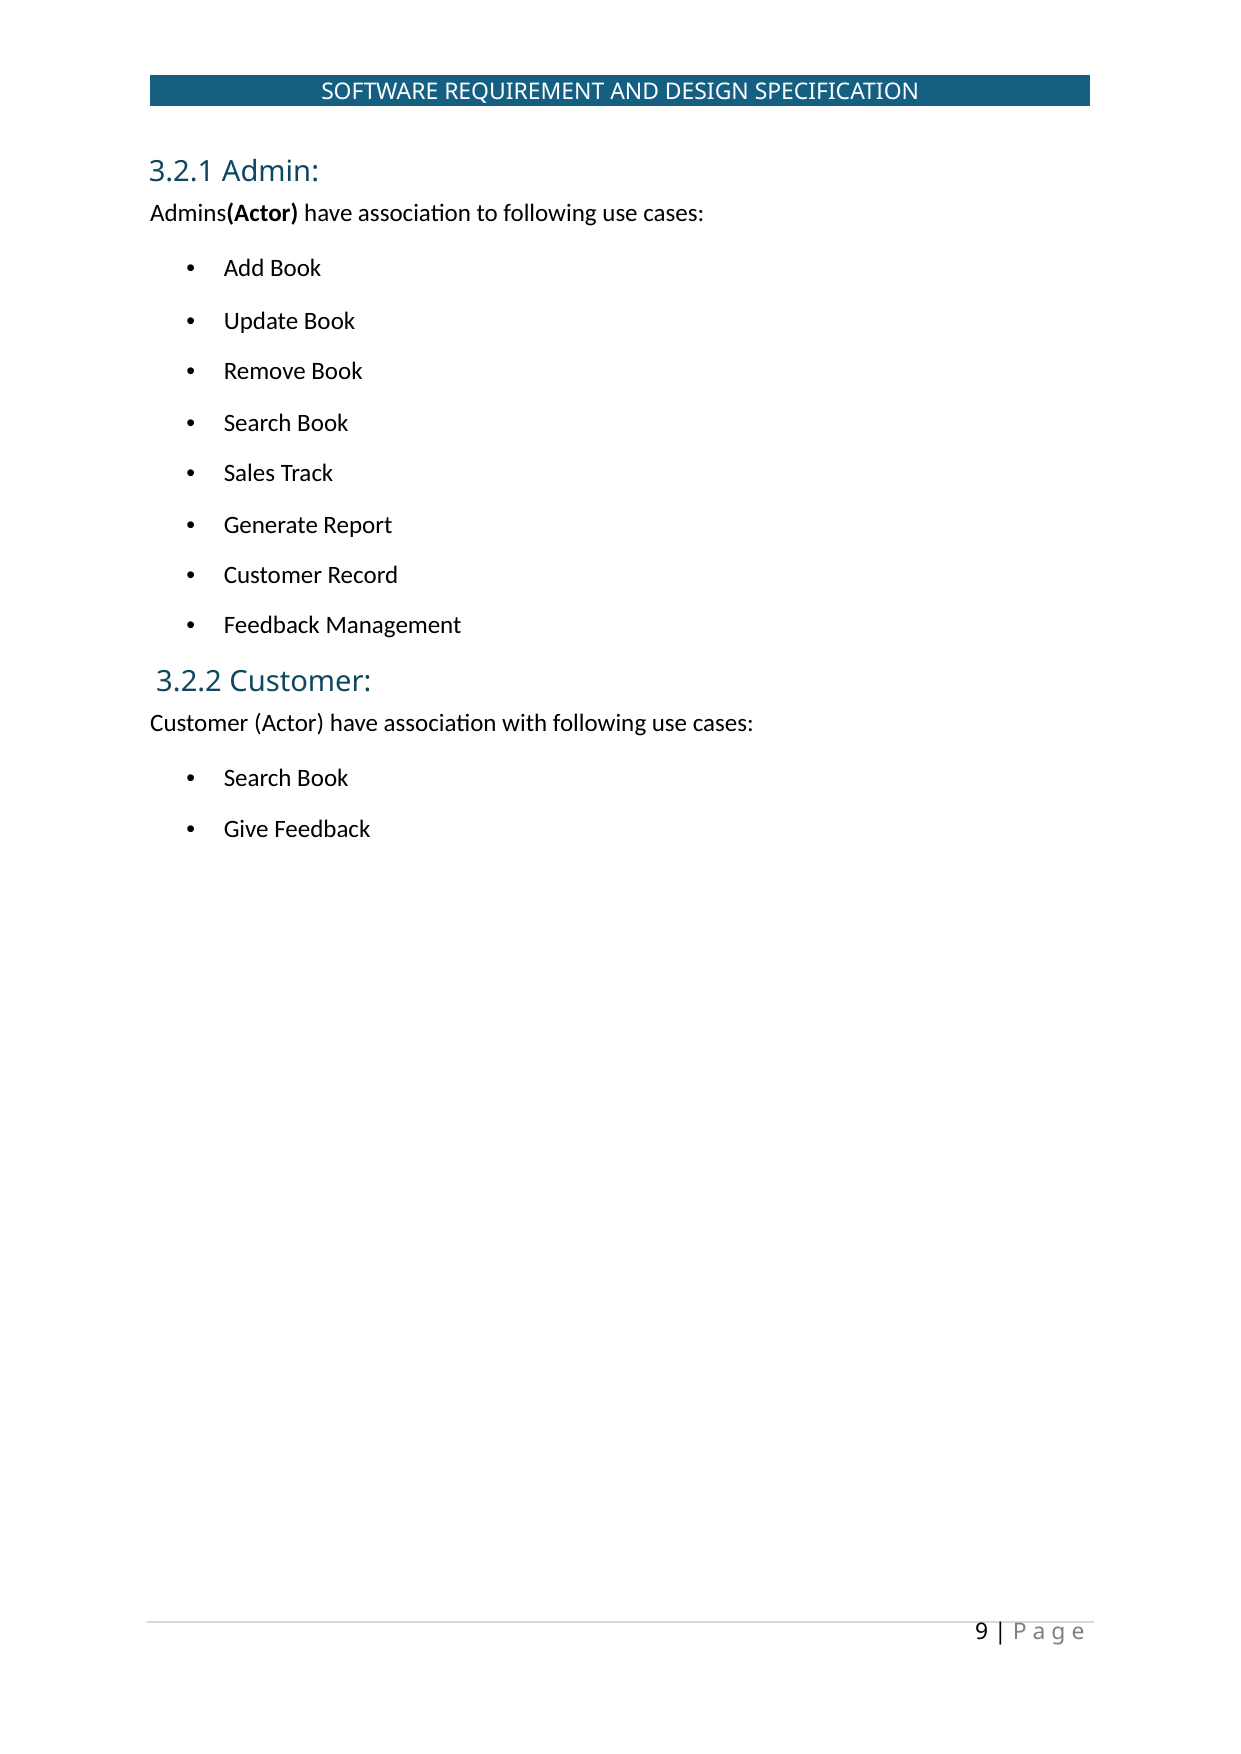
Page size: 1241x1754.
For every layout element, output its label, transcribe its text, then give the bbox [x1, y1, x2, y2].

list Search Book [186, 407, 1091, 438]
list Feedback Management [186, 610, 1091, 640]
text 3.2.2 Customer: [148, 660, 1091, 699]
text 3.2.1 Admin: [148, 150, 1091, 190]
list Sales Track [186, 457, 1091, 488]
list Update Book [186, 305, 1091, 335]
list Remove Book [186, 355, 1091, 385]
list Customer Record [186, 559, 1091, 590]
list Add Book [186, 252, 1091, 283]
list Give Feedback [186, 813, 1091, 843]
text Admins(Actor) have association to following use cases: [150, 197, 1091, 228]
list Search Book [186, 763, 1091, 793]
text Customer (Actor) have association with following use cases: [150, 707, 1091, 738]
list Generate Report [186, 509, 1091, 540]
